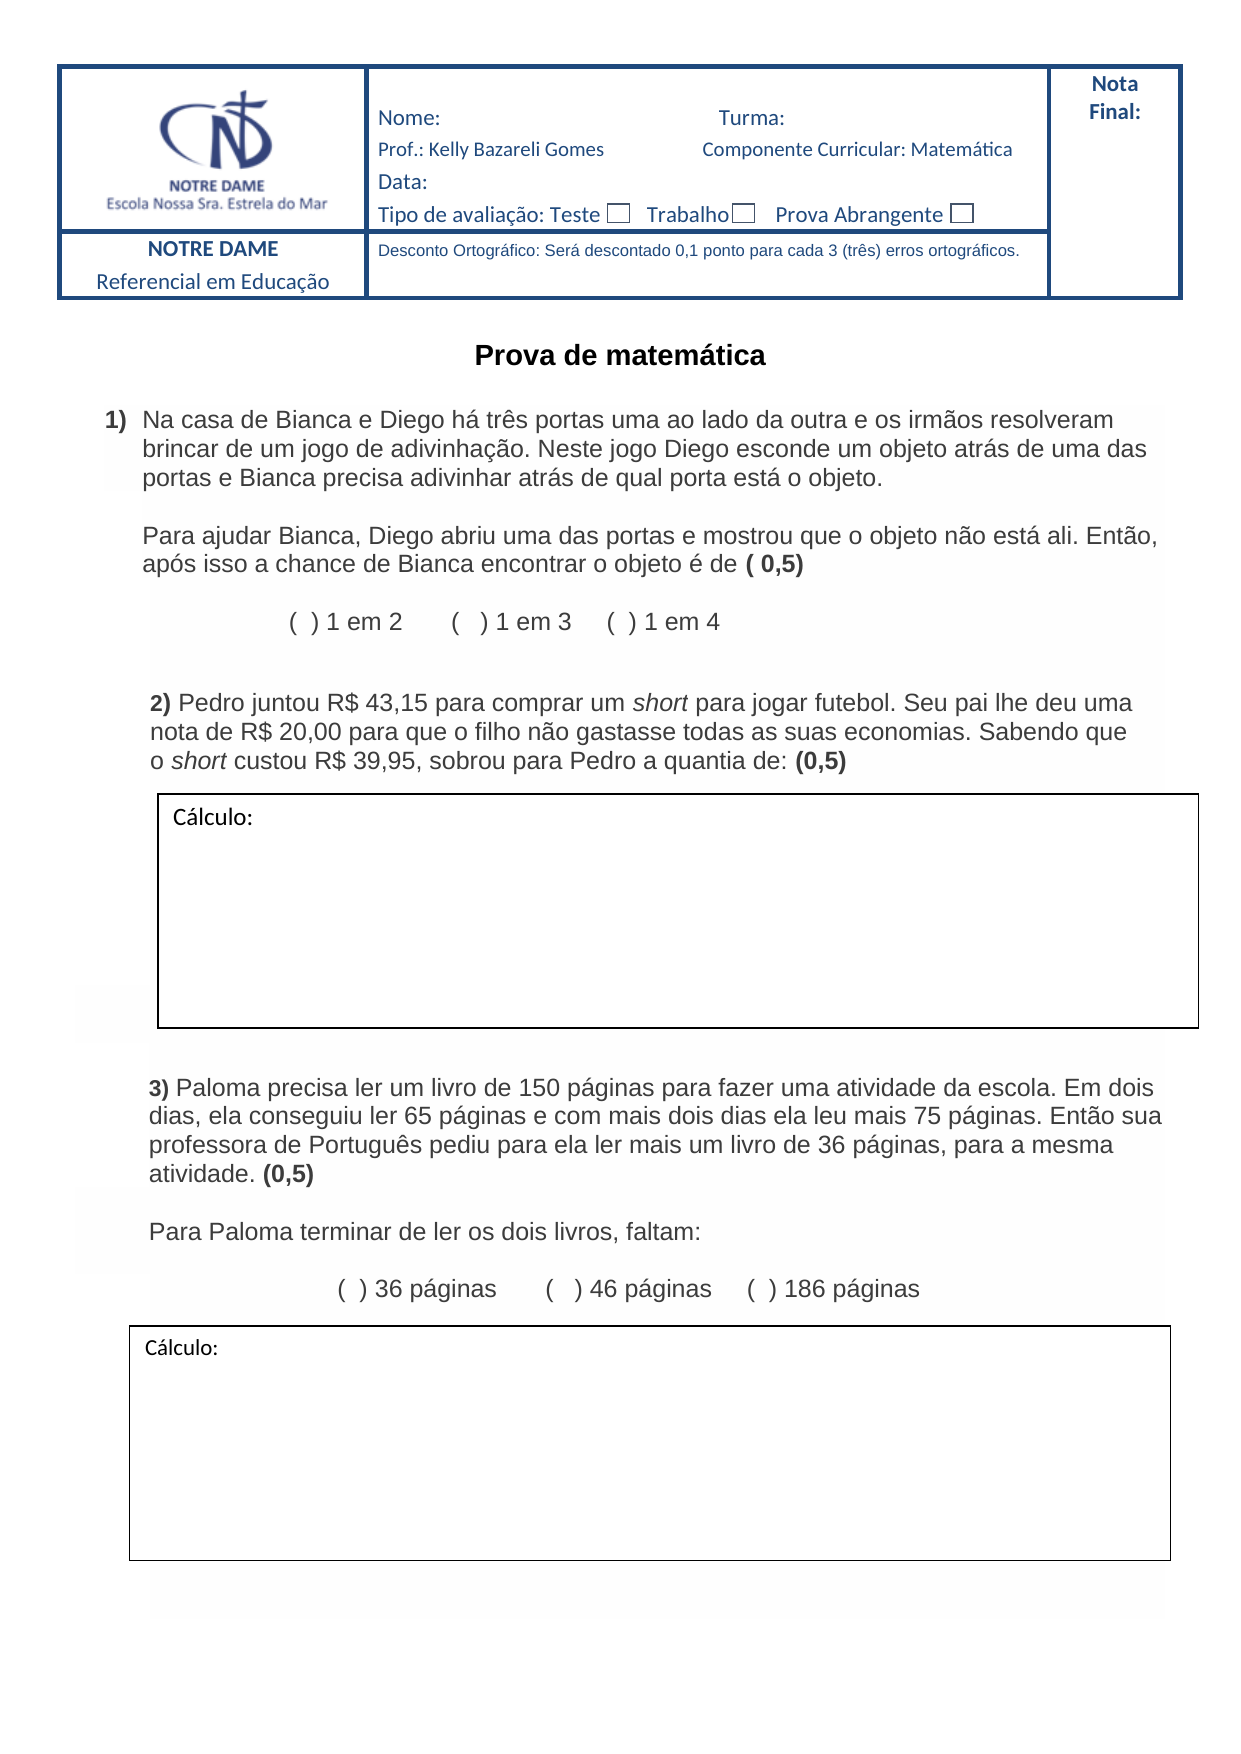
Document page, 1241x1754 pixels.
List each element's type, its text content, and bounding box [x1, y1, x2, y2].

picture [74, 69, 359, 229]
text 3) Paloma precisa ler um livro de 150 páginas para fazer uma atividade da escola. Em dois dias, ela conseguiu ler 65 páginas e com mais dois dias ela leu mais 75 páginas. Então sua professora de Português pediu para ela ler mais um livro de 36 páginas, para a mesma atividade. (0,5) [149, 1072, 1165, 1187]
text Para Paloma terminar de ler os dois livros, faltam: [75, 1217, 1165, 1245]
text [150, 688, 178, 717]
text Para ajudar Bianca, Diego abriu uma das portas e mostrou que o objeto não está ali. Então, após isso a chance de Bianca encontrar o objeto é de ( 0,5) [142, 521, 1165, 578]
table_cell Nome: Turma: [369, 98, 1047, 131]
table_header [62, 69, 74, 229]
table_cell NOTRE DAME [62, 234, 364, 262]
table_cell Prof.: Kelly Bazareli Gomes Componente Curricular: Matemática [369, 131, 1047, 162]
list Na casa de Bianca e Diego há três portas uma ao lado da outra e os irmãos resolveram brincar de um jogo de adivinhação. Neste jogo Diego esconde um objeto atrás de uma das portas e Bianca precisa adivinhar atrás de qual porta está o objeto. [104, 405, 1165, 491]
text ( ) 1 em 2 ( ) 1 em 3 ( ) 1 em 4 [150, 607, 1165, 636]
table_header [359, 69, 364, 229]
table_header Nota Final: [1051, 69, 1178, 296]
table_header [369, 69, 1047, 97]
table_cell Desconto Ortográfico: Será descontado 0,1 ponto para cada 3 (três) erros ortográficos. [369, 234, 1047, 296]
table_cell Referencial em Educação [62, 262, 364, 296]
table_cell Data: [369, 162, 1047, 195]
text 2) Pedro juntou R$ 43,15 para comprar um short para jogar futebol. Seu pai lhe deu uma nota de R$ 20,00 para que o filho não gastasse todas as suas economias. Sabendo que o short custou R$ 39,95, sobrou para Pedro a quantia de: (0,5) [795, 688, 1165, 774]
list Prova de matemática [75, 337, 1165, 371]
table_cell Tipo de avaliação: Teste Trabalho Prova Abrangente [369, 195, 1047, 229]
text ( ) 36 páginas ( ) 46 páginas ( ) 186 páginas [150, 1274, 1165, 1303]
